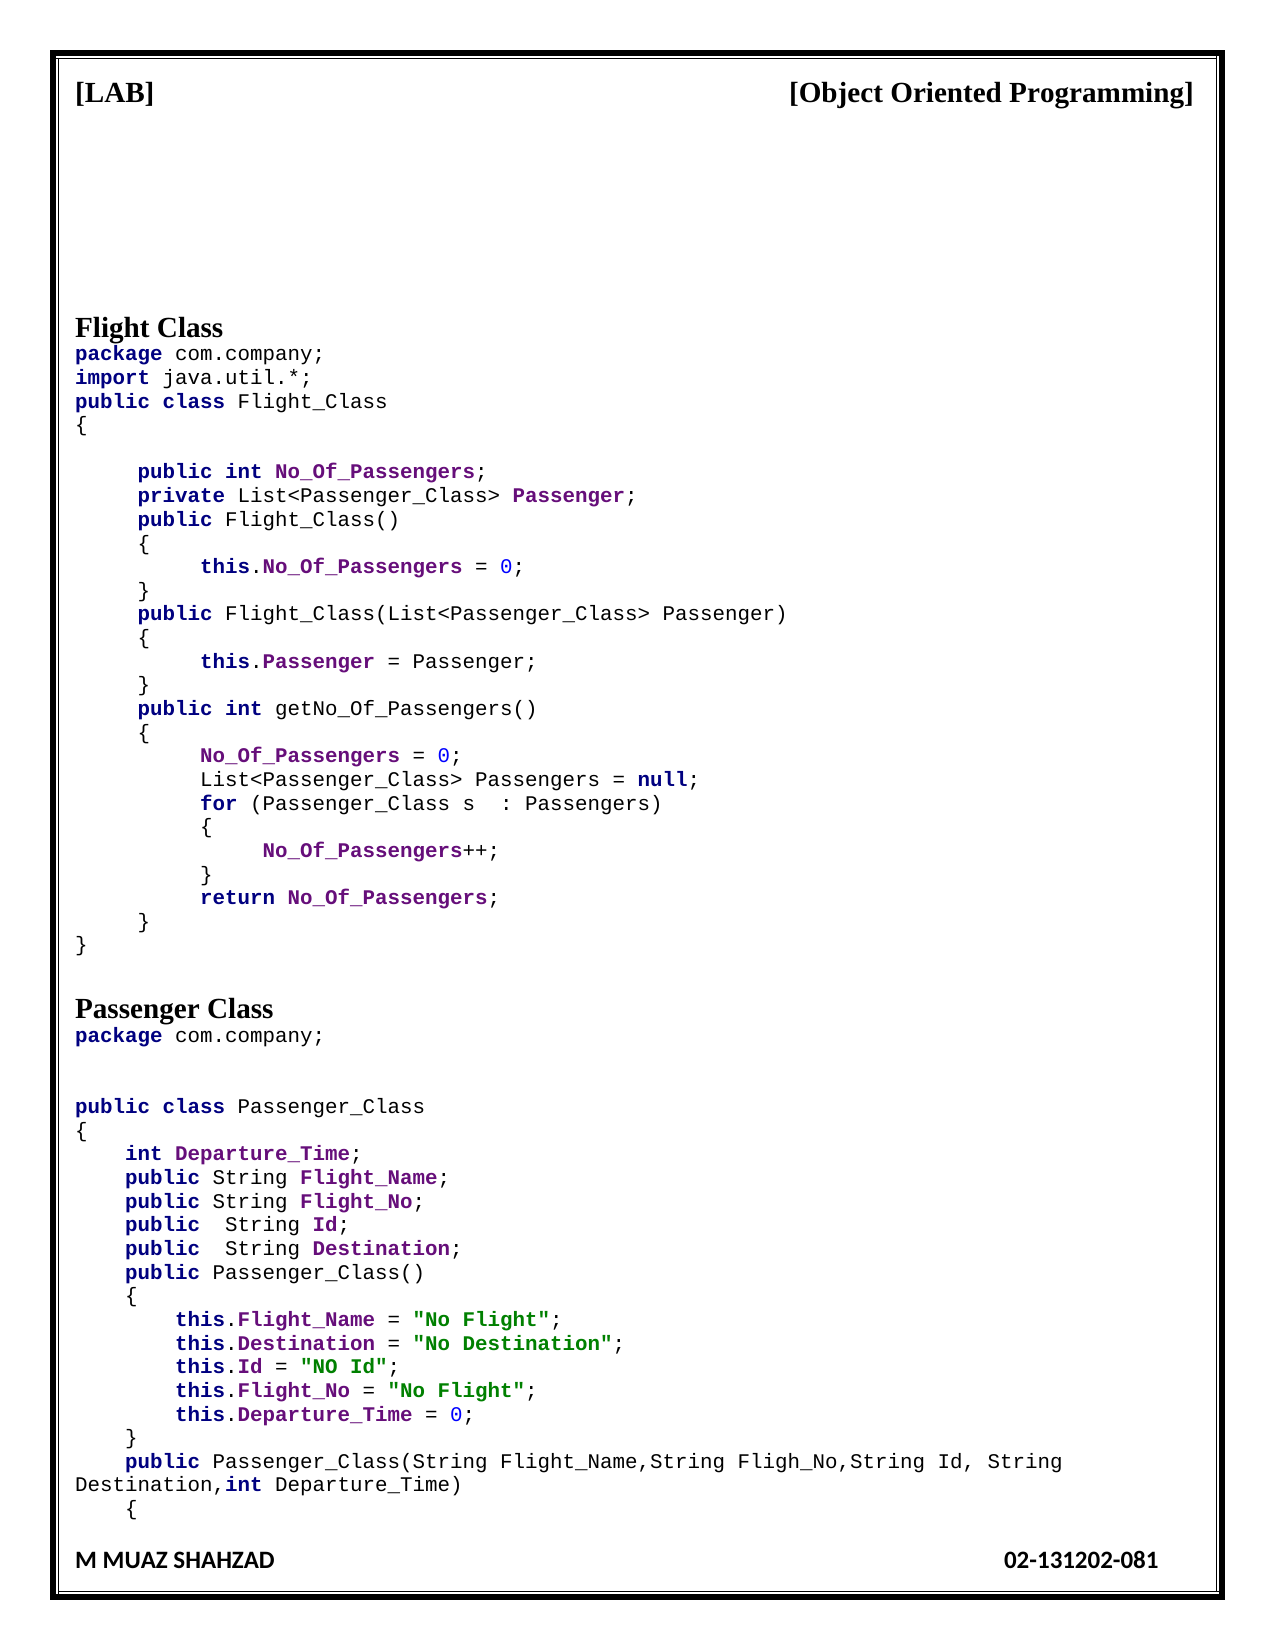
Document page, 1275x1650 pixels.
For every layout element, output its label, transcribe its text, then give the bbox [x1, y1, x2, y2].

text Passenger Class [75, 958, 1200, 1025]
text Flight Class [75, 108, 1200, 343]
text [75, 1025, 1200, 1522]
text package com.company; import java.util.*; public class Flight_Class { public int No_Of_Passengers; private List<Passenger_Class> Passenger; public Flight_Class() { this.No_Of_Passengers = 0; } public Flight_Class(List<Passenger_Class> Passenger) { this.Passenger = Passenger; } public int getNo_Of_Passengers() { No_Of_Passengers = 0; List<Passenger_Class> Passengers = null; for (Passenger_Class s : Passengers) { No_Of_Passengers++; } return No_Of_Passengers; } } [75, 343, 1200, 958]
